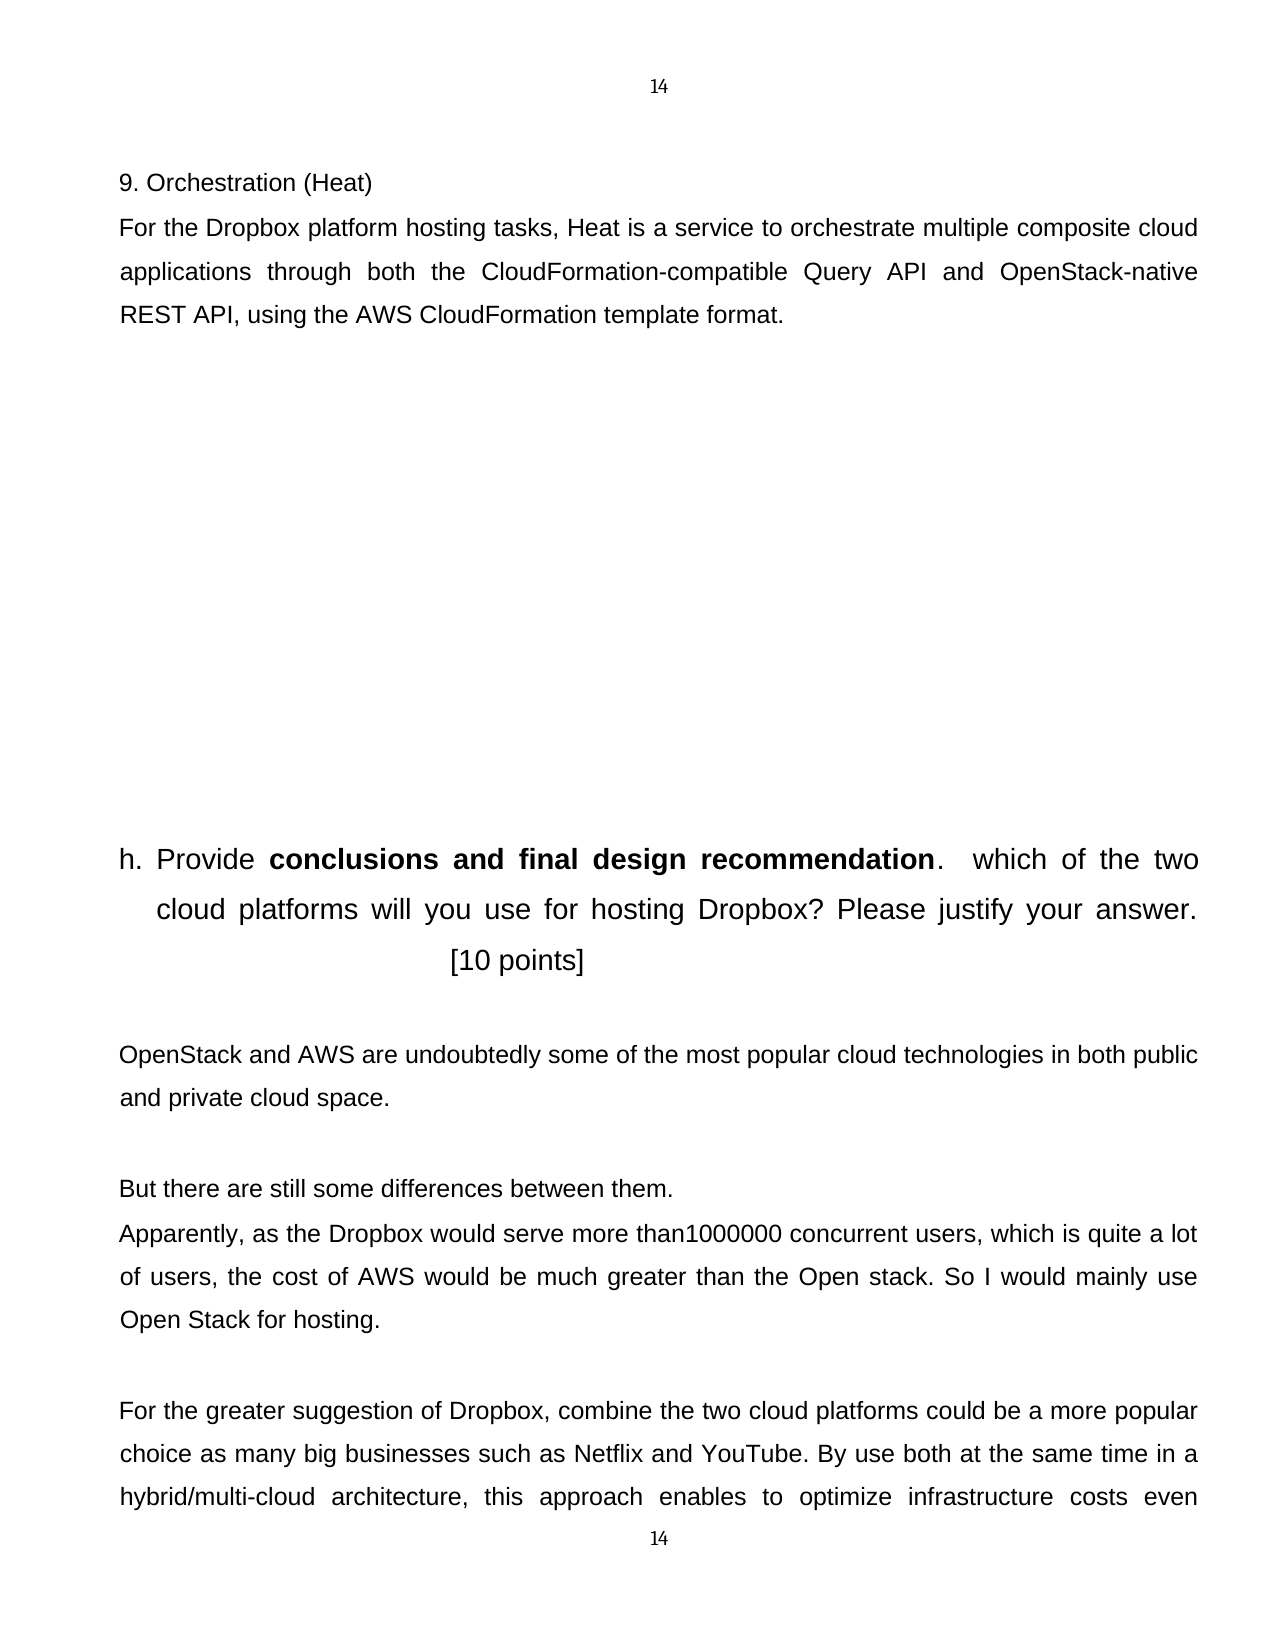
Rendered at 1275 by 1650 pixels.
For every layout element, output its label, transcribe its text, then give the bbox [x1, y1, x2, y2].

text 9. Orchestration (Heat) [118, 168, 1200, 197]
list Provide conclusions and final design recommendation. which of the two cloud platforms will you use for hosting Dropbox? Please justify your answer. [10 points] [118, 842, 1200, 976]
text For the Dropbox platform hosting tasks, Heat is a service to orchestrate multiple composite cloud applications through both the CloudFormation-compatible Query API and OpenStack-native REST API, using the AWS CloudFormation template format. [118, 213, 1200, 328]
text OpenStack and AWS are undoubtedly some of the most popular cloud technologies in both public and private cloud space. [118, 1040, 1200, 1112]
text But there are still some differences between them. [118, 1174, 1200, 1203]
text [118, 1396, 1200, 1511]
text Apparently, as the Dropbox would serve more than1000000 concurrent users, which is quite a lot of users, the cost of AWS would be much greater than the Open stack. So I would mainly use Open Stack for hosting. [118, 1219, 1200, 1334]
